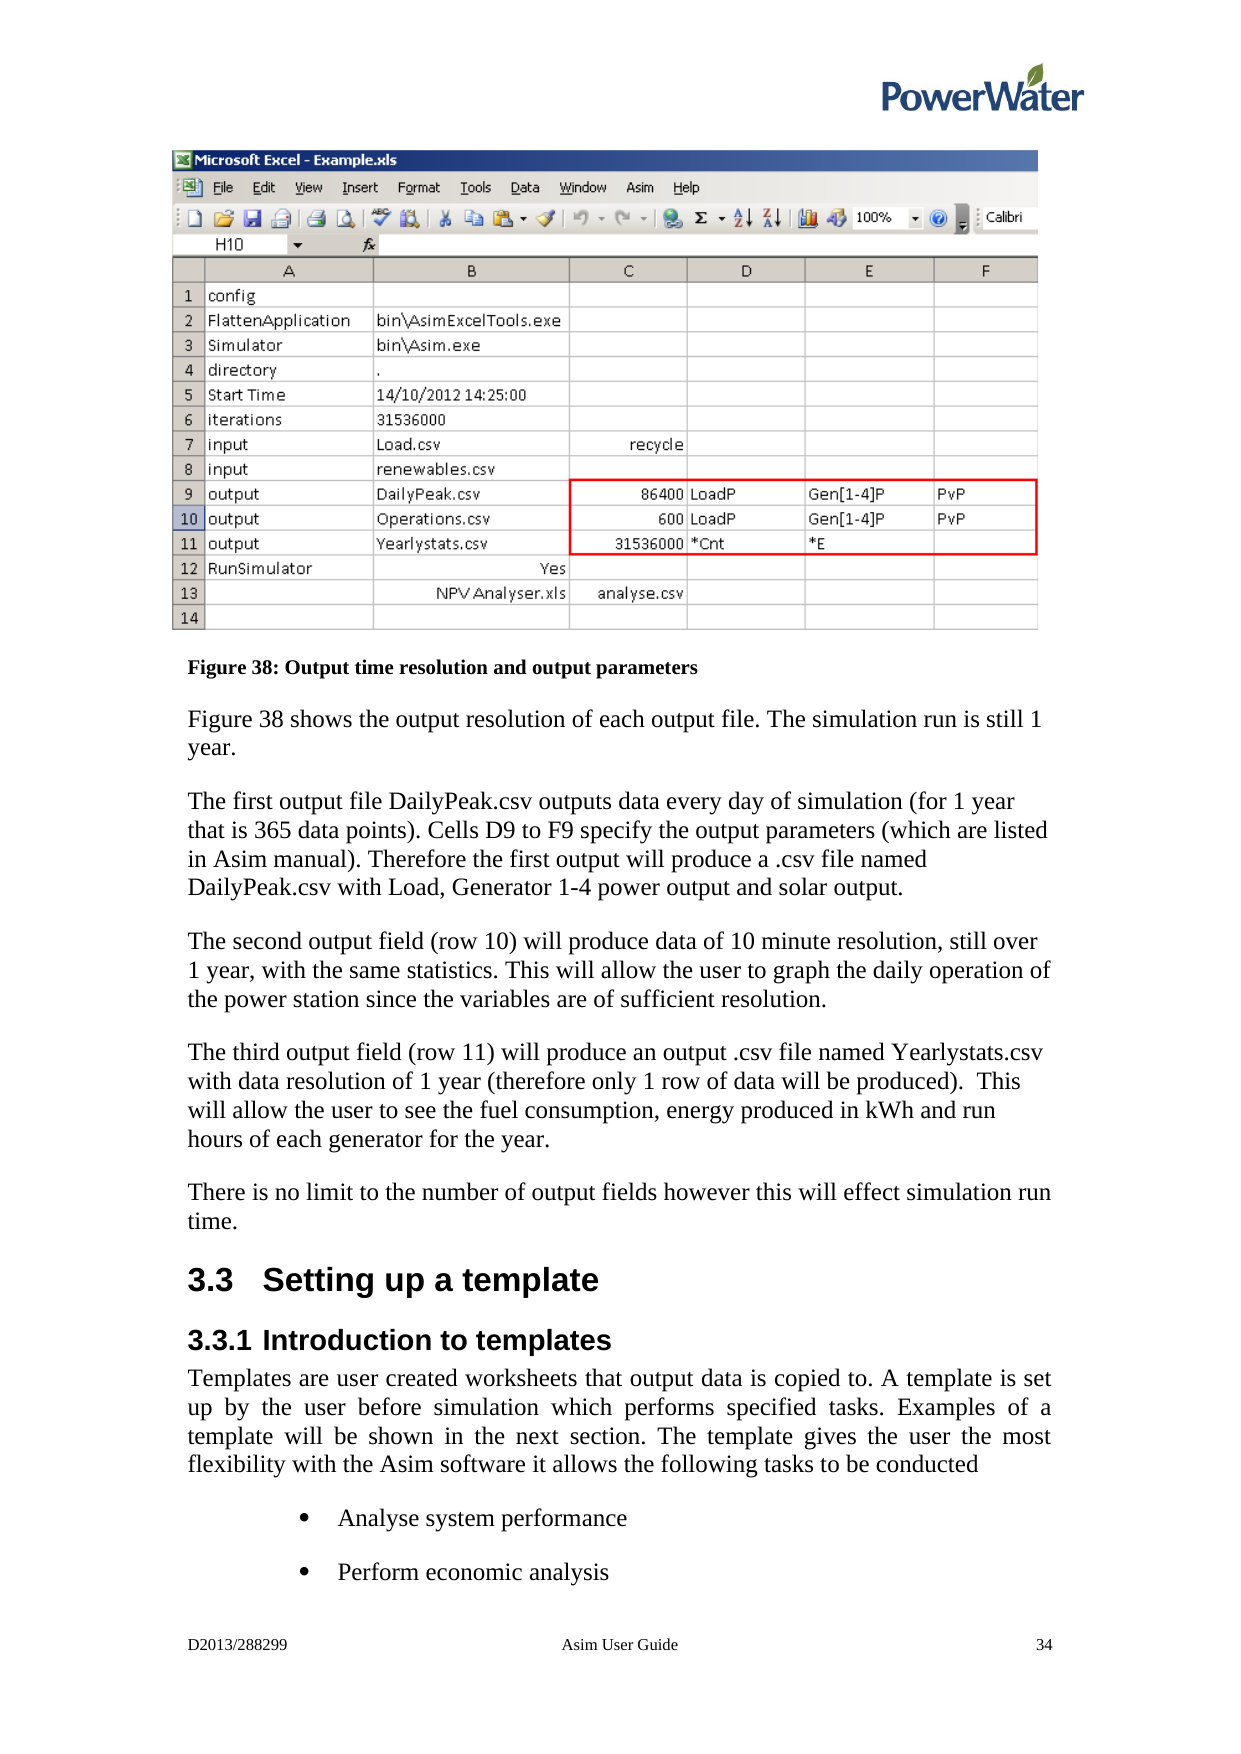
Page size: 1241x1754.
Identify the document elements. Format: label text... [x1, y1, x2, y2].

picture [882, 62, 1085, 111]
text Figure 38: Output time resolution and output parameters [187, 655, 1053, 679]
subtitle Introduction to templates [187, 1323, 1053, 1357]
list Perform economic analysis [300, 1557, 1053, 1586]
text Figure 38 shows the output resolution of each output file. The simulation run is still 1 year. [187, 704, 1053, 761]
list Analyse system performance [300, 1503, 1053, 1532]
text The second output field (row 10) will produce data of 10 minute resolution, still over 1 year, with the same statistics. This will allow the user to graph the daily operation of the power station since the variables are of sufficient resolution. [187, 926, 1053, 1012]
picture [172, 150, 1038, 630]
text Templates are user created worksheets that output data is copied to. A template is set up by the user before simulation which performs specified tasks. Examples of a template will be shown in the next section. The template gives the user the most flexibility with the Asim software it allows the following tasks to be conducted [187, 1363, 1053, 1478]
text The first output file DailyPeak.csv outputs data every day of simulation (for 1 year that is 365 data points). Cells D9 to F9 specify the output parameters (which are listed in Asim manual). Therefore the first output will produce a .csv file named DailyPeak.csv with Load, Generator 1-4 power output and solar output. [187, 786, 1053, 901]
text There is no limit to the number of output fields however this will effect simulation run time. [187, 1177, 1053, 1235]
subtitle Setting up a template [187, 1260, 1053, 1298]
text The third output field (row 11) will produce an output .csv file named Yearlystats.csv with data resolution of 1 year (therefore only 1 row of data will be produced). This will allow the user to see the fuel consumption, energy produced in kWh and run hours of each generator for the year. [187, 1037, 1053, 1152]
